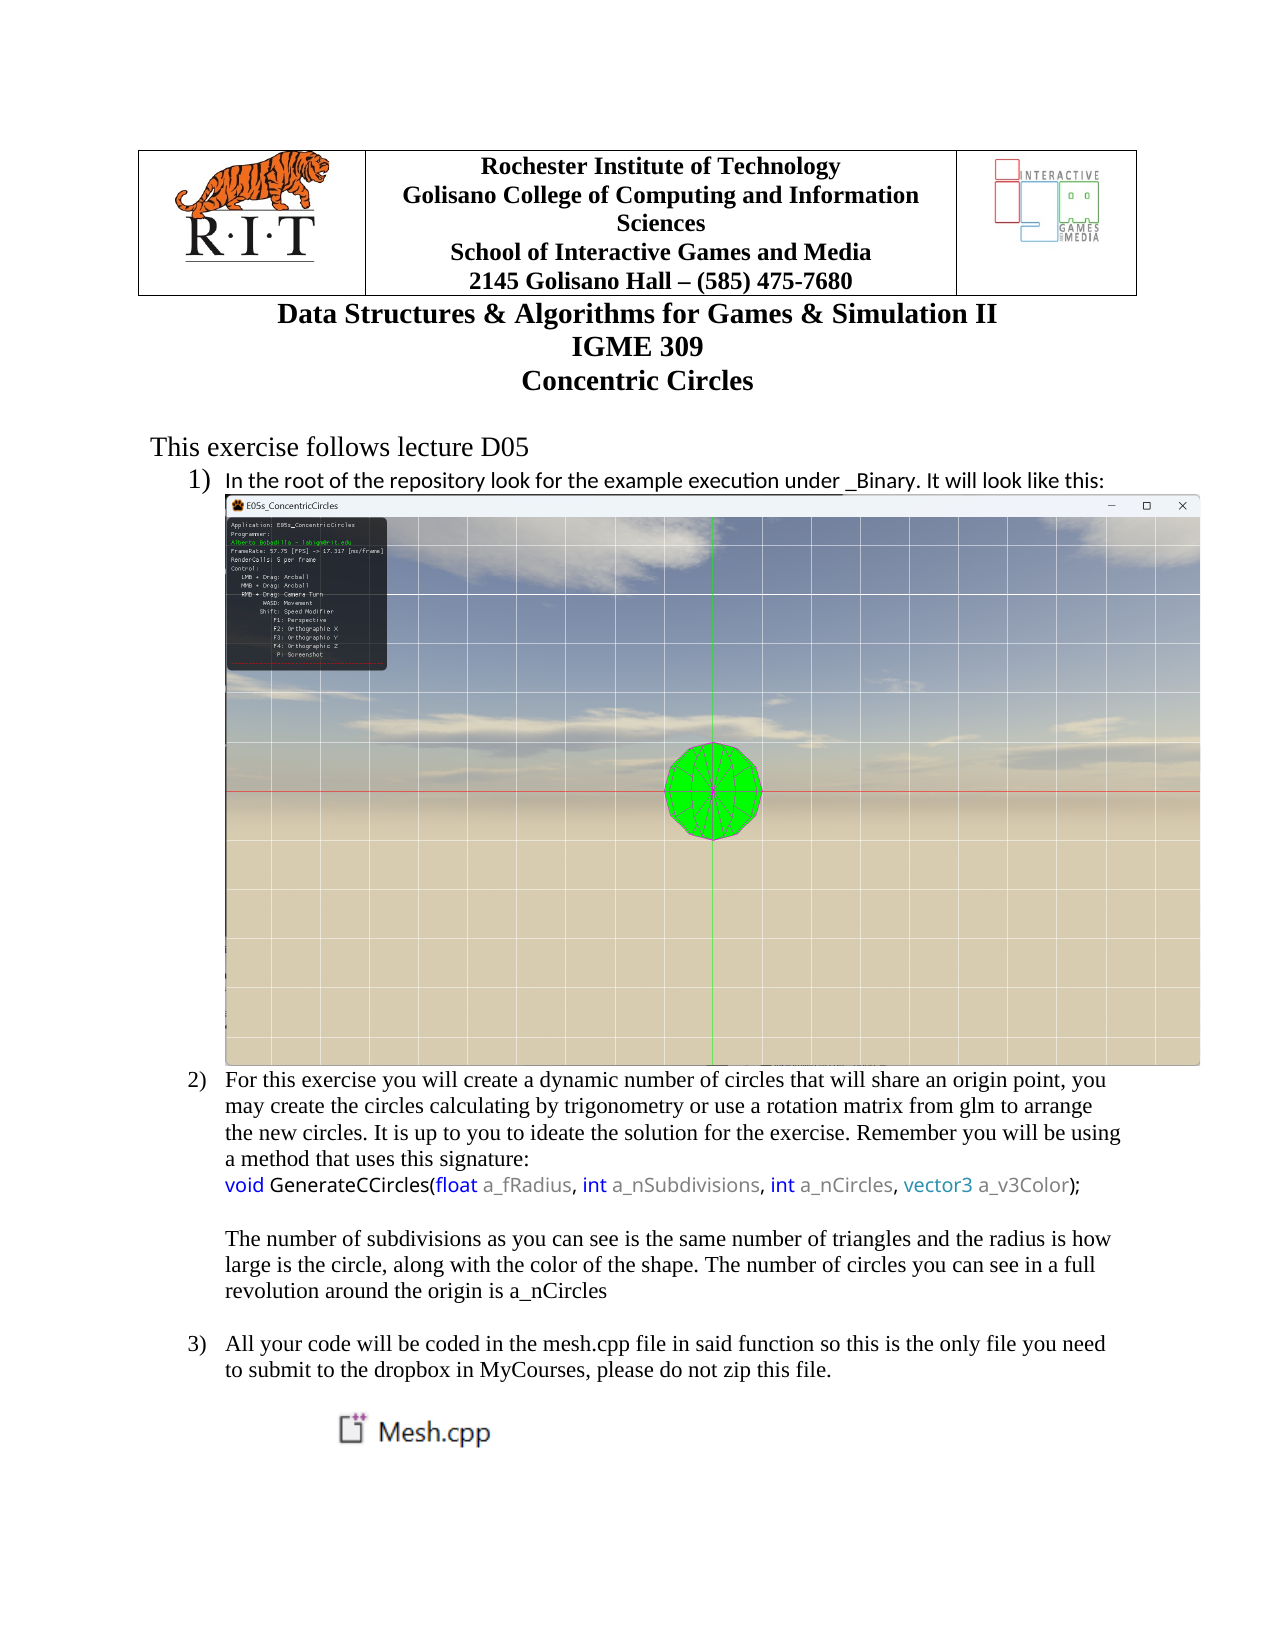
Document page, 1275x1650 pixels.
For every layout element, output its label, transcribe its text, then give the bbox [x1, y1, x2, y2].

list The number of subdivisions as you can see is the same number of triangles and the radius is how large is the circle, along with the color of the shape. The number of circles you can see in a full revolution around the origin is a_nCircles [225, 1225, 1125, 1304]
list void GenerateCCircles(float a_fRadius, int a_nSubdivisions, int a_nCircles, vector3 a_v3Color); [225, 1171, 1125, 1198]
picture [993, 151, 1100, 258]
list For this exercise you will create a dynamic number of circles that will share an origin point, you may create the circles calculating by trigonometry or use a rotation matrix from glm to arrange the new circles. It is up to you to ideate the solution for the exercise. Remember you will be using a method that uses this signature: [187, 1066, 1125, 1171]
table_header Rochester Institute of Technology Golisano College of Computing and Information Sciences School of Interactive Games and Media 2145 Golisano Hall – (585) 475-7680 [366, 151, 956, 295]
table_header [139, 151, 365, 295]
table_header [957, 151, 1136, 295]
text Concentric Circles [150, 363, 1125, 396]
list In the root of the repository look for the example execution under _Binary. It will look like this: [187, 462, 1125, 495]
text IGME 309 [150, 329, 1125, 363]
text Data Structures & Algorithms for Games & Simulation II [150, 296, 1125, 329]
picture [225, 494, 1200, 1066]
list All your code will be coded in the mesh.cpp file in said function so this is the only file you need to submit to the dropbox in MyCourses, please do not zip this file. [187, 1330, 1125, 1383]
picture [300, 1382, 534, 1479]
picture [175, 151, 330, 262]
text This exercise follows lecture D05 [150, 430, 1125, 462]
